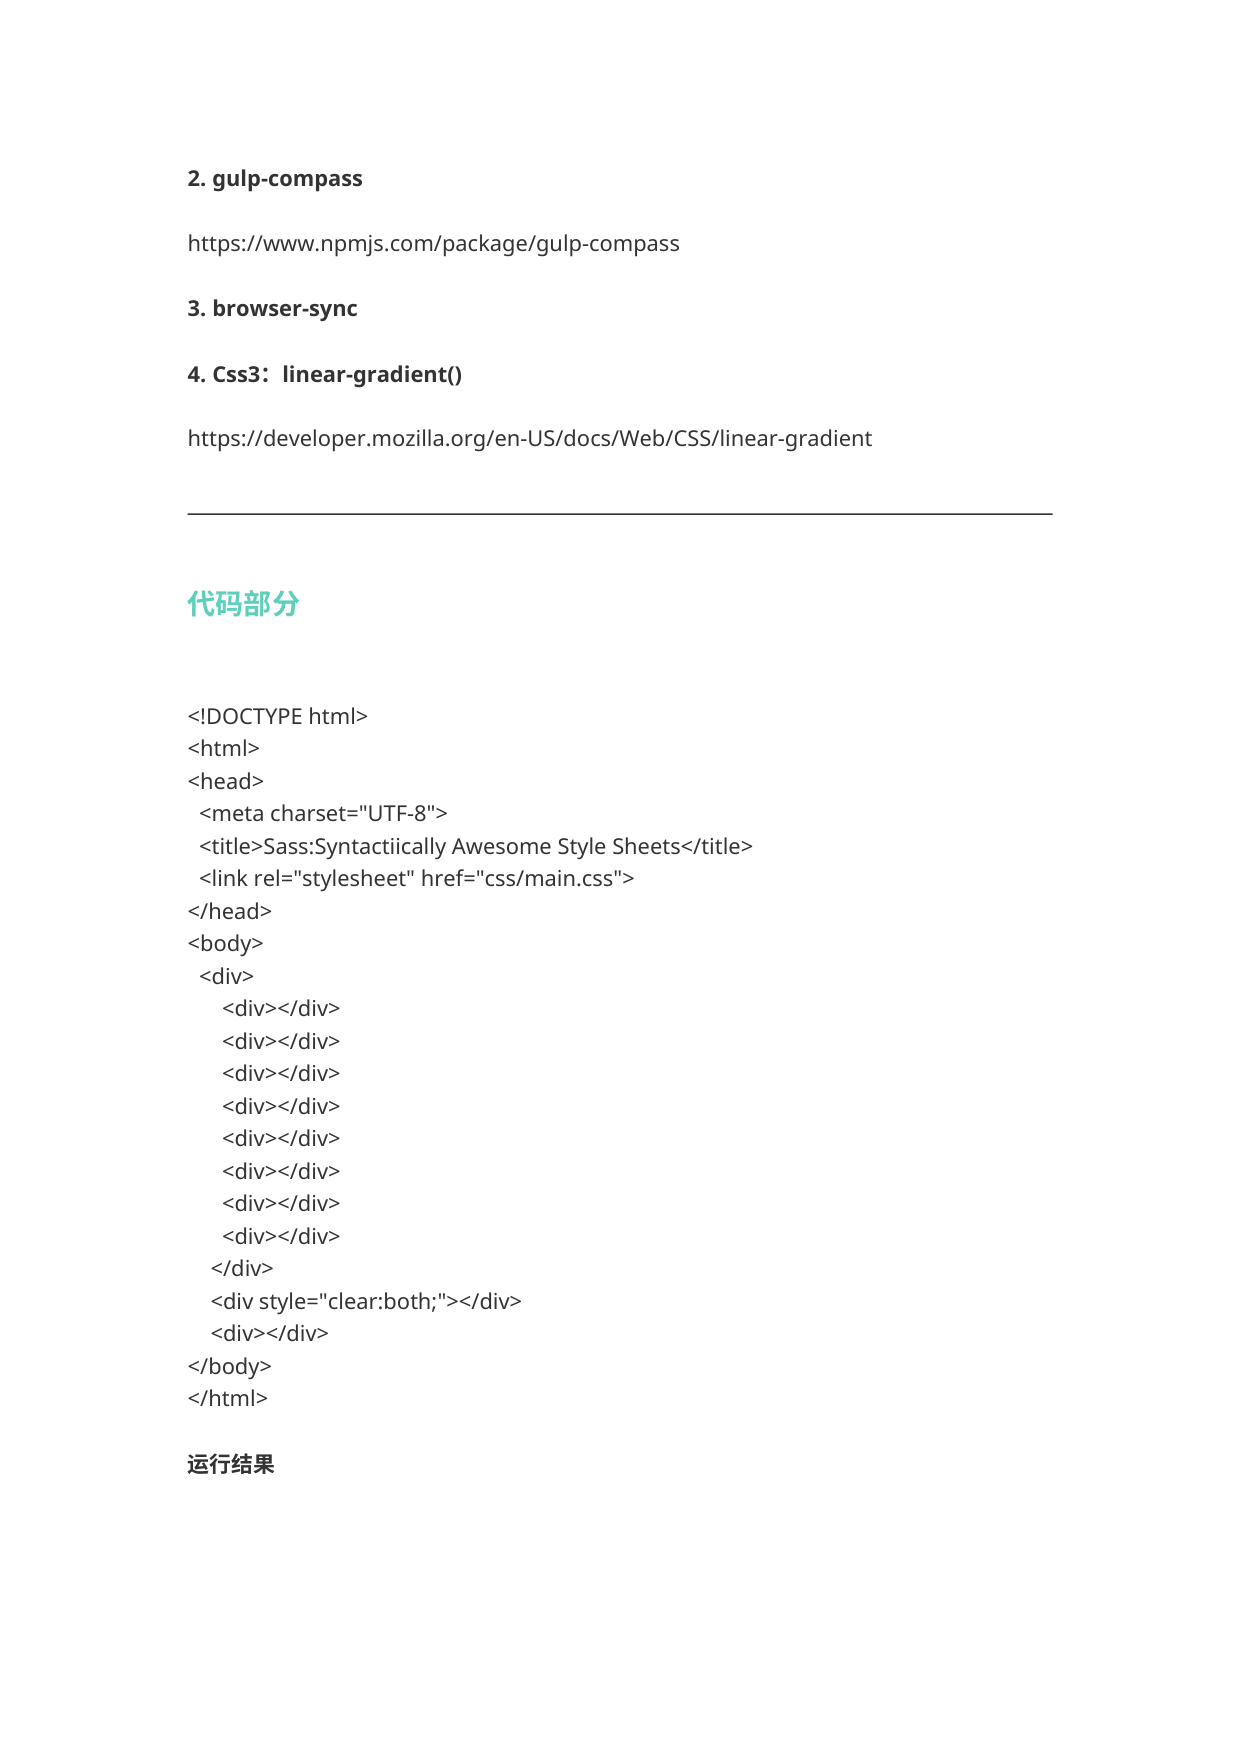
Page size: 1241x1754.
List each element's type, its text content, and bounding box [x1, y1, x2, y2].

text <div></div> [187, 1057, 1053, 1089]
text 4. Css3：linear-gradient() [187, 357, 1053, 389]
text https://developer.mozilla.org/en-US/docs/Web/CSS/linear-gradient [187, 422, 1053, 454]
text </html> [187, 1382, 1053, 1414]
text <div></div> [187, 1122, 1053, 1154]
text <head> [187, 764, 1053, 797]
text <!DOCTYPE html> [187, 699, 1053, 732]
text 运行结果 [187, 1447, 1053, 1479]
text <div style="clear:both;"></div> [187, 1284, 1053, 1317]
text 3. browser-sync [187, 292, 1053, 324]
text </head> [187, 894, 1053, 927]
text 代码部分 [187, 569, 1053, 634]
text <title>Sass:Syntactiically Awesome Style Sheets</title> [187, 829, 1053, 862]
text </div> [187, 1252, 1053, 1284]
text <div></div> [187, 1154, 1053, 1187]
text <div></div> [187, 992, 1053, 1024]
text <div></div> [187, 1187, 1053, 1219]
text <div></div> [187, 1317, 1053, 1349]
text <div></div> [187, 1219, 1053, 1252]
text https://www.npmjs.com/package/gulp-compass [187, 227, 1053, 259]
text <div> [187, 959, 1053, 992]
text <html> [187, 732, 1053, 764]
text <meta charset="UTF-8"> [187, 797, 1053, 829]
text <div></div> [187, 1089, 1053, 1122]
text </body> [187, 1349, 1053, 1382]
text <body> [187, 927, 1053, 959]
text <div></div> [187, 1024, 1053, 1057]
text 2. gulp-compass [187, 162, 1053, 194]
text <link rel="stylesheet" href="css/main.css"> [187, 862, 1053, 894]
